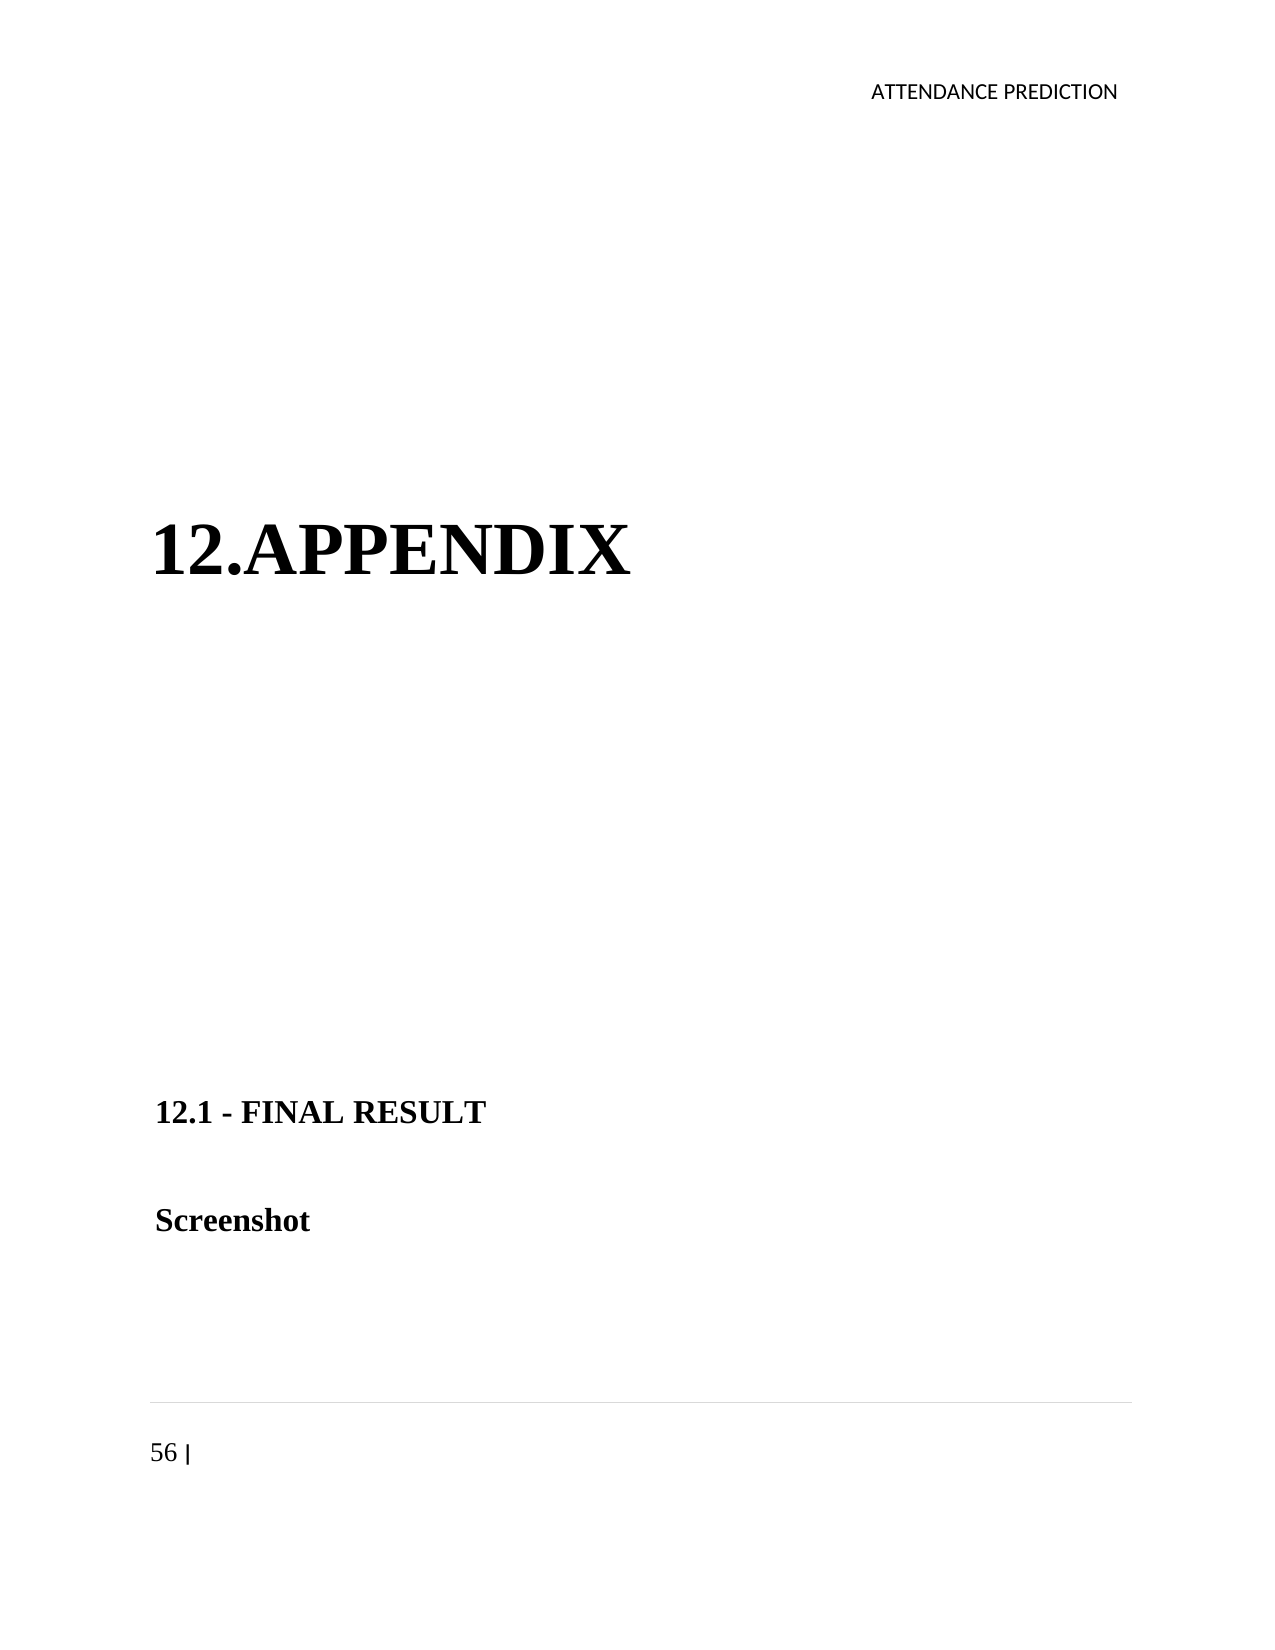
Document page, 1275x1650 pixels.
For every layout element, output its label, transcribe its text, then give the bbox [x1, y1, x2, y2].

subtitle 12.APPENDIX [150, 504, 1266, 590]
subtitle 12.1 - FINAL RESULT [155, 1092, 1235, 1130]
text Screenshot [155, 1200, 1266, 1238]
